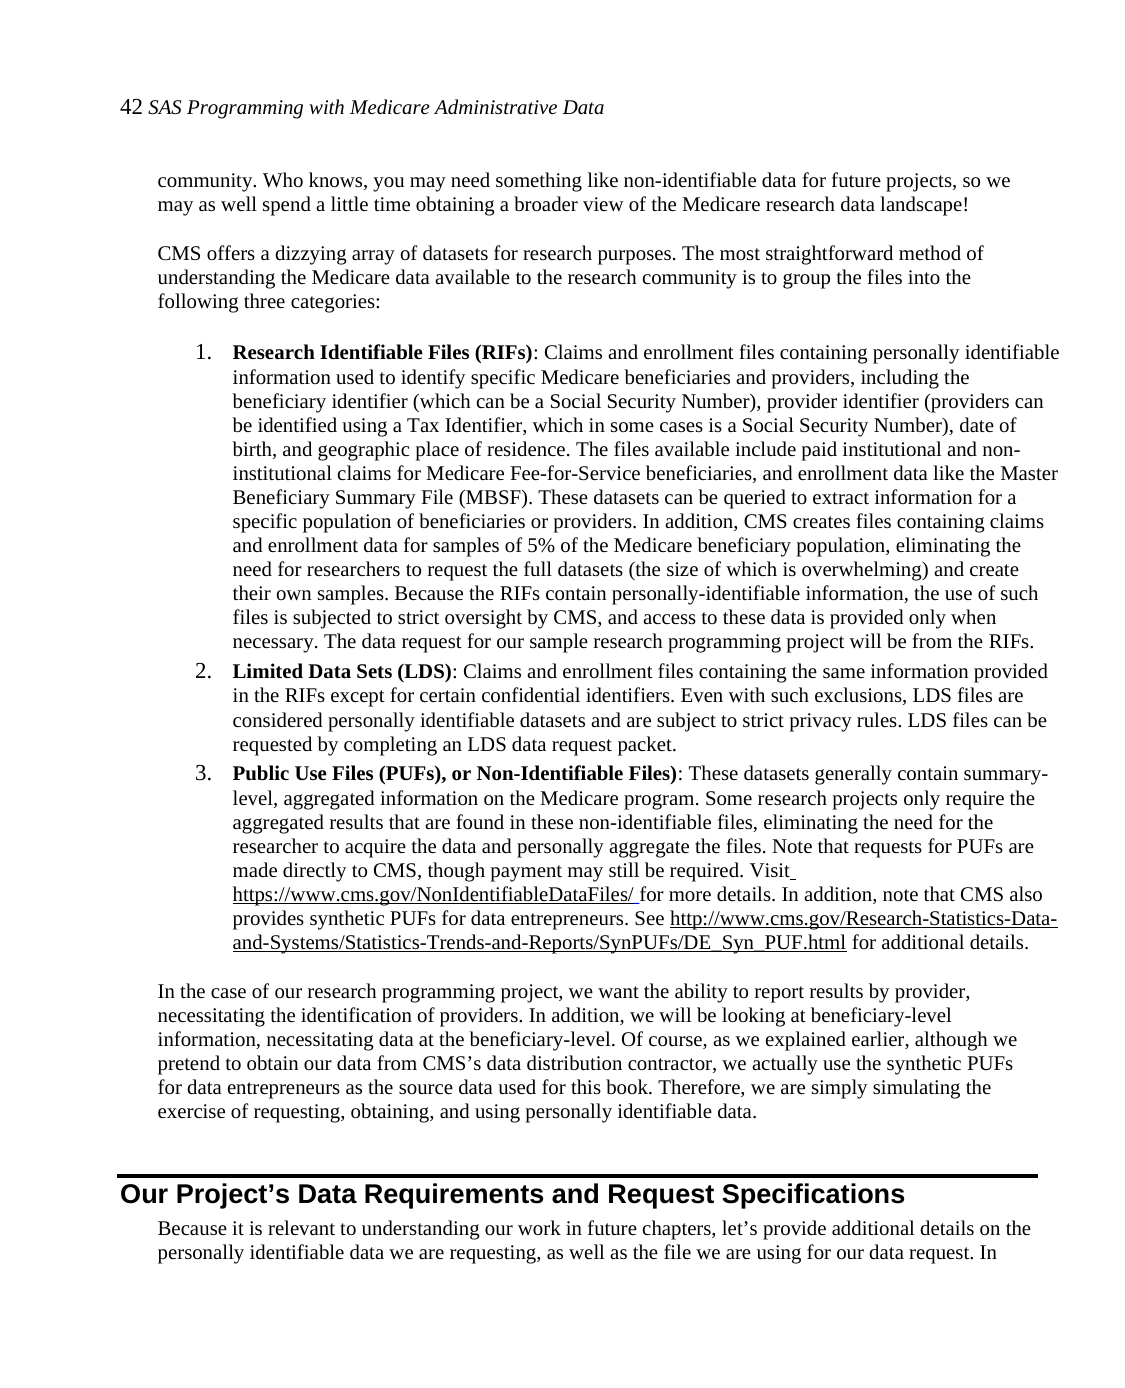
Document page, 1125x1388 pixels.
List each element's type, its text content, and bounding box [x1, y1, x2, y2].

list Limited Data Sets (LDS): Claims and enrollment files containing the same information provided in the RIFs except for certain confidential identifiers. Even with such exclusions, LDS files are considered personally identifiable datasets and are subject to strict privacy rules. LDS files can be requested by completing an LDS data request packet. [195, 657, 1048, 756]
list Public Use Files (PUFs), or Non-Identifiable Files): These datasets generally contain summary- level, aggregated information on the Medicare program. Some research projects only require the aggregated results that are found in these non-identifiable files, eliminating the need for the researcher to acquire the data and personally aggregate the files. Note that requests for PUFs are made directly to CMS, though payment may still be required. Visit https://www.cms.gov/NonIdentifiableDataFiles/ for more details. In addition, note that CMS also provides synthetic PUFs for data entrepreneurs. See http://www.cms.gov/Research-Statistics-Data- and-Systems/Statistics-Trends-and-Reports/SynPUFs/DE_Syn_PUF.html for additional details. [195, 759, 1058, 954]
text In the case of our research programming project, we want the ability to report results by provider, necessitating the identification of providers. In addition, we will be looking at beneficiary-level information, necessitating data at the beneficiary-level. Of course, as we explained earlier, although we pretend to obtain our data from CMS’s data distribution contractor, we actually use the synthetic PUFs for data entrepreneurs as the source data used for this book. Therefore, we are simply simulating the exercise of requesting, obtaining, and using personally identifiable data. [157, 979, 1022, 1123]
list Research Identifiable Files (RIFs): Claims and enrollment files containing personally identifiable information used to identify specific Medicare beneficiaries and providers, including the beneficiary identifier (which can be a Social Security Number), provider identifier (providers can be identified using a Tax Identifier, which in some cases is a Social Security Number), date of birth, and geographic place of residence. The files available include paid institutional and non- institutional claims for Medicare Fee-for-Service beneficiaries, and enrollment data like the Master Beneficiary Summary File (MBSF). These datasets can be queried to extract information for a specific population of beneficiaries or providers. In addition, CMS creates files containing claims and enrollment data for samples of 5% of the Medicare beneficiary population, eliminating the need for researchers to request the full datasets (the size of which is overwhelming) and create their own samples. Because the RIFs contain personally-identifiable information, the use of such files is subjected to strict oversight by CMS, and access to these data is provided only when necessary. The data request for our sample research programming project will be from the RIFs. [195, 338, 1062, 653]
text community. Who knows, you may need something like non-identifiable data for future projects, so we may as well spend a little time obtaining a broader view of the Medicare research data landscape! [157, 168, 1013, 216]
subtitle Our Project’s Data Requirements and Request Specifications [120, 1170, 1077, 1210]
text CMS offers a dizzying array of datasets for research purposes. The most straightforward method of understanding the Medicare data available to the research community is to group the files into the following three categories: [157, 241, 986, 313]
text Because it is relevant to understanding our work in future chapters, let’s provide additional details on the personally identifiable data we are requesting, as well as the file we are using for our data request. In [157, 1216, 1034, 1264]
